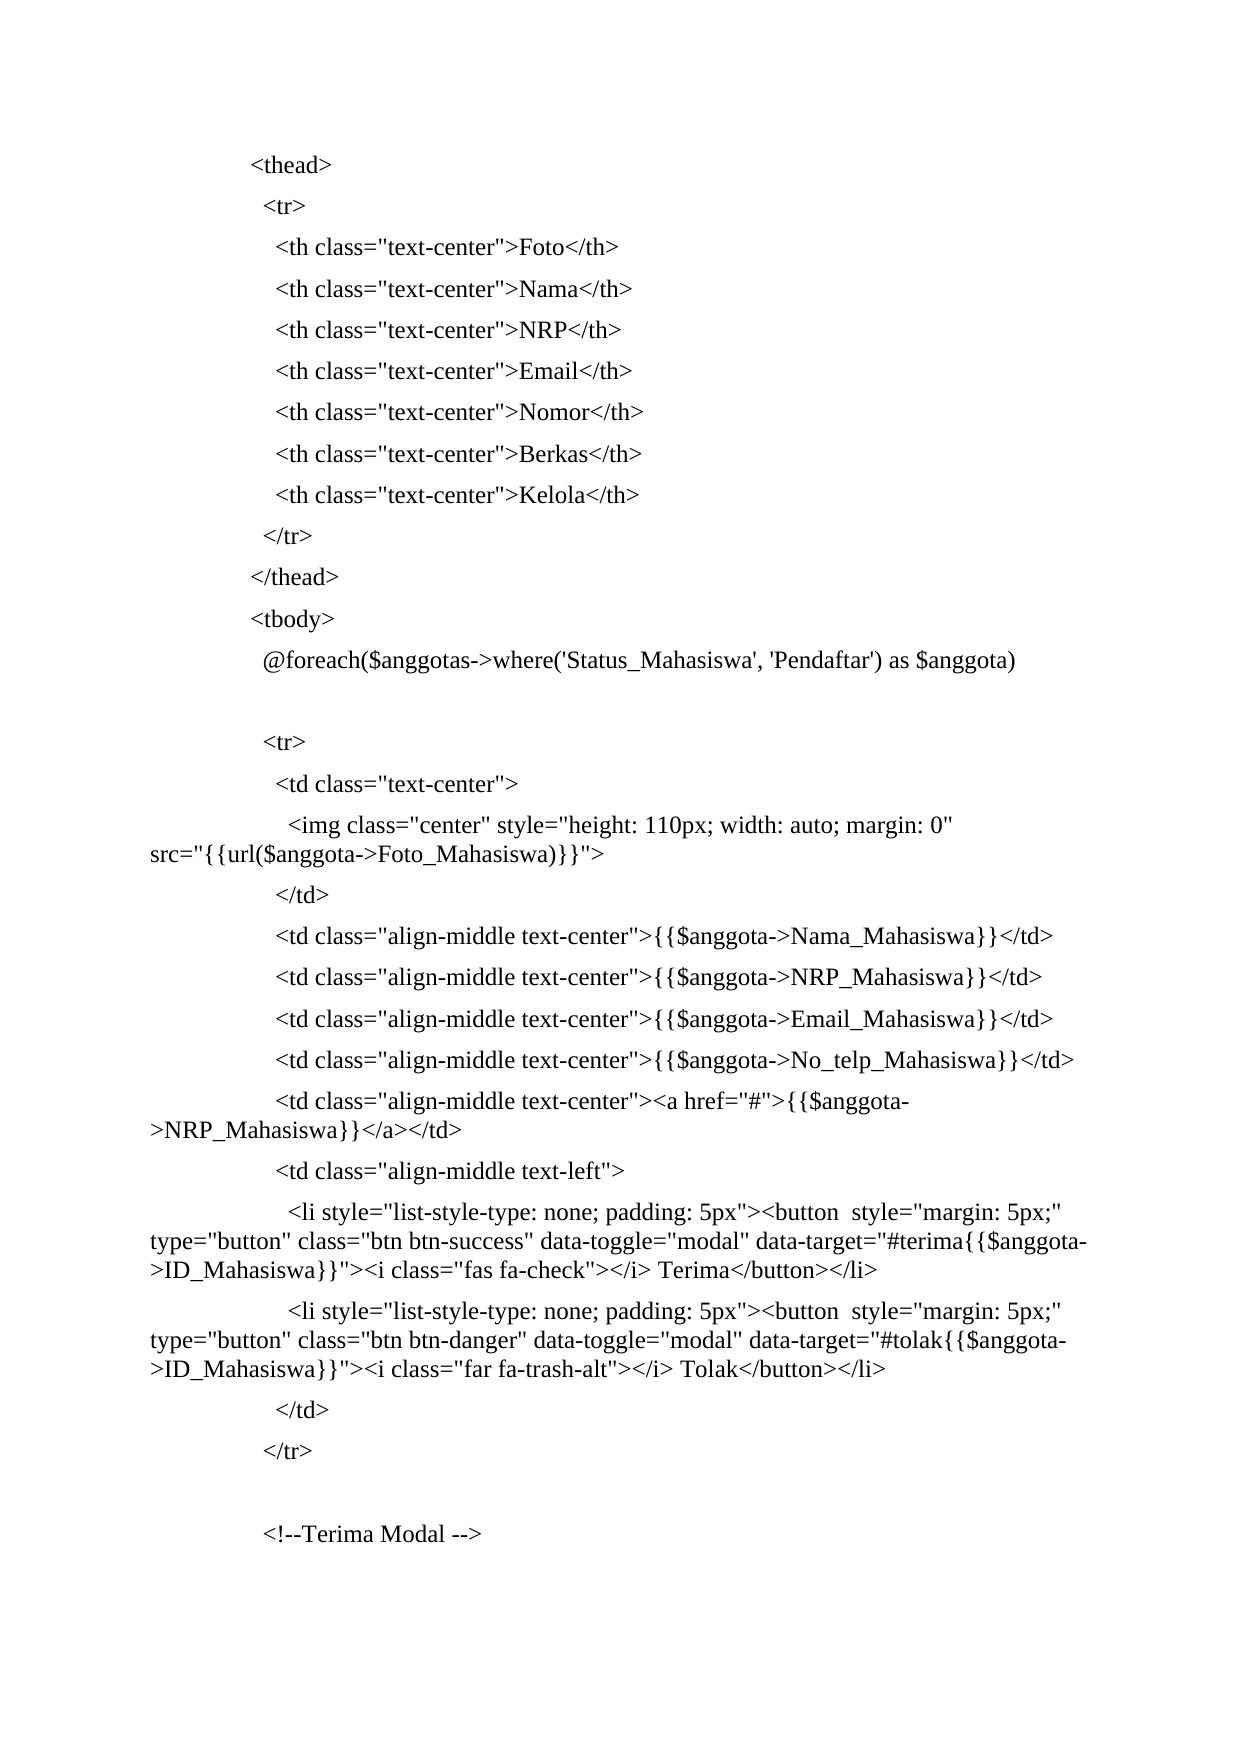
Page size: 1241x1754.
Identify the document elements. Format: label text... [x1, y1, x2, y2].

text <th class="text-center">Nama</th> [150, 274, 1090, 302]
text @foreach($anggotas->where('Status_Mahasiswa', 'Pendaftar') as $anggota) [150, 645, 1090, 674]
text <td class="align-middle text-center">{{$anggota->NRP_Mahasiswa}}</td> [150, 962, 1090, 991]
text <th class="text-center">Foto</th> [150, 232, 1090, 261]
text <td class="align-middle text-center">{{$anggota->Nama_Mahasiswa}}</td> [150, 921, 1090, 950]
text <td class="text-center"> [150, 769, 1090, 797]
text <td class="align-middle text-center">{{$anggota->No_telp_Mahasiswa}}</td> [150, 1045, 1090, 1074]
text </tr> [150, 1436, 1090, 1465]
text <li style="list-style-type: none; padding: 5px"><button style="margin: 5px;" type="button" class="btn btn-danger" data-toggle="modal" data-target="#tolak{{$anggota->ID_Mahasiswa}}"><i class="far fa-trash-alt"></i> Tolak</button></li> [150, 1296, 1090, 1382]
text <th class="text-center">Email</th> [150, 356, 1090, 385]
text <li style="list-style-type: none; padding: 5px"><button style="margin: 5px;" type="button" class="btn btn-success" data-toggle="modal" data-target="#terima{{$anggota->ID_Mahasiswa}}"><i class="fas fa-check"></i> Terima</button></li> [150, 1197, 1090, 1284]
text <th class="text-center">Nomor</th> [150, 397, 1090, 426]
text <td class="align-middle text-center"><a href="#">{{$anggota->NRP_Mahasiswa}}</a></td> [150, 1086, 1090, 1144]
text <th class="text-center">NRP</th> [150, 315, 1090, 344]
text <td class="align-middle text-left"> [150, 1156, 1090, 1185]
text <tr> [150, 191, 1090, 220]
text <tr> [150, 727, 1090, 756]
text <img class="center" style="height: 110px; width: auto; margin: 0" src="{{url($anggota->Foto_Mahasiswa)}}"> [150, 810, 1090, 867]
text <!--Terima Modal --> [150, 1519, 1090, 1547]
text <th class="text-center">Berkas</th> [150, 439, 1090, 467]
text </td> [150, 880, 1090, 909]
text <th class="text-center">Kelola</th> [150, 480, 1090, 509]
text <tbody> [150, 604, 1090, 632]
text </td> [150, 1395, 1090, 1424]
text <thead> [150, 150, 1090, 179]
text </tr> [150, 521, 1090, 550]
text </thead> [150, 562, 1090, 591]
text <td class="align-middle text-center">{{$anggota->Email_Mahasiswa}}</td> [150, 1004, 1090, 1032]
